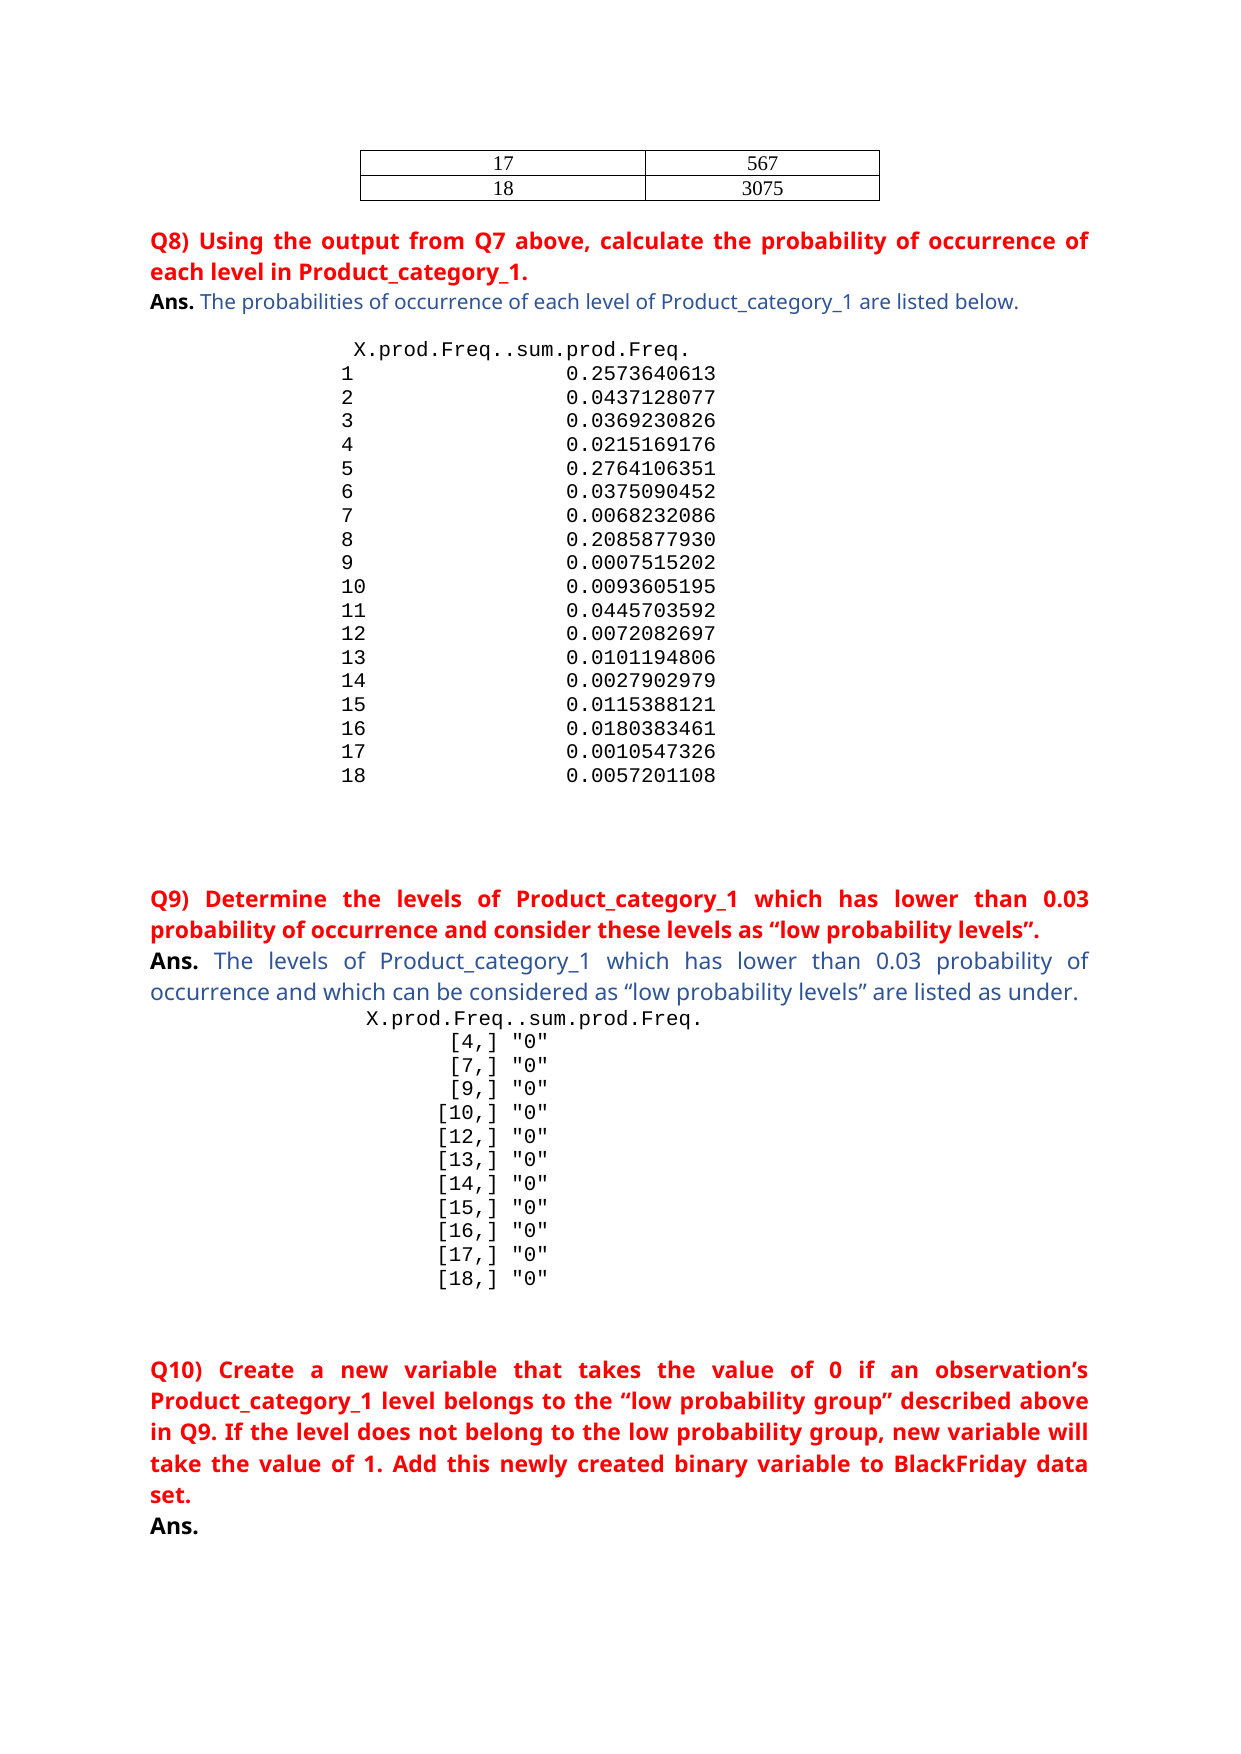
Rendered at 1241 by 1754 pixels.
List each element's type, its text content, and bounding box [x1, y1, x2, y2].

text [15,] "0" [150, 1197, 1090, 1220]
text [9,] "0" [150, 1078, 1090, 1102]
text 12 0.0072082697 [150, 623, 1090, 647]
text [10,] "0" [150, 1102, 1090, 1126]
text [14,] "0" [150, 1173, 1090, 1197]
text Q8) Using the output from Q7 above, calculate the probability of occurrence of each level in Product_category_1. [150, 225, 1090, 287]
text 14 0.0027902979 [150, 671, 1090, 694]
text Ans. [150, 1510, 1090, 1541]
text [13,] "0" [150, 1149, 1090, 1173]
text [18,] "0" [150, 1268, 1090, 1291]
text 6 0.0375090452 [150, 481, 1090, 505]
text [17,] "0" [150, 1244, 1090, 1268]
text Q10) Create a new variable that takes the value of 0 if an observation’s Product_category_1 level belongs to the “low probability group” described above in Q9. If the level does not belong to the low probability group, new variable will take the value of 1. Add this newly created binary variable to BlackFriday data set. [150, 1354, 1090, 1510]
text 10 0.0093605195 [150, 576, 1090, 599]
text X.prod.Freq..sum.prod.Freq. [150, 339, 1090, 363]
text Q9) Determine the levels of Product_category_1 which has lower than 0.03 probability of occurrence and consider these levels as “low probability levels”. [150, 882, 1090, 945]
text Ans. The levels of Product_category_1 which has lower than 0.03 probability of occurrence and which can be considered as “low probability levels” are listed as under. [150, 945, 1090, 1007]
text 5 0.2764106351 [150, 458, 1090, 481]
table_cell 17 [361, 151, 645, 175]
text 15 0.0115388121 [150, 694, 1090, 718]
table_cell 3075 [646, 176, 879, 200]
text [16,] "0" [150, 1220, 1090, 1244]
text 3 0.0369230826 [150, 410, 1090, 434]
table_cell 567 [646, 151, 879, 175]
text Ans. The probabilities of occurrence of each level of Product_category_1 are listed below. [150, 287, 1090, 316]
text [7,] "0" [150, 1055, 1090, 1078]
table_cell 18 [361, 176, 645, 200]
text X.prod.Freq..sum.prod.Freq. [150, 1007, 1090, 1031]
text 18 0.0057201108 [150, 765, 1090, 789]
text [12,] "0" [150, 1126, 1090, 1149]
text 8 0.2085877930 [150, 529, 1090, 552]
text 11 0.0445703592 [150, 599, 1090, 623]
text 1 0.2573640613 [150, 363, 1090, 387]
text 16 0.0180383461 [150, 718, 1090, 741]
text 4 0.0215169176 [150, 434, 1090, 458]
text 9 0.0007515202 [150, 552, 1090, 576]
text 17 0.0010547326 [150, 741, 1090, 765]
text 13 0.0101194806 [150, 647, 1090, 671]
text 7 0.0068232086 [150, 505, 1090, 529]
text [4,] "0" [150, 1031, 1090, 1055]
text 2 0.0437128077 [150, 387, 1090, 410]
